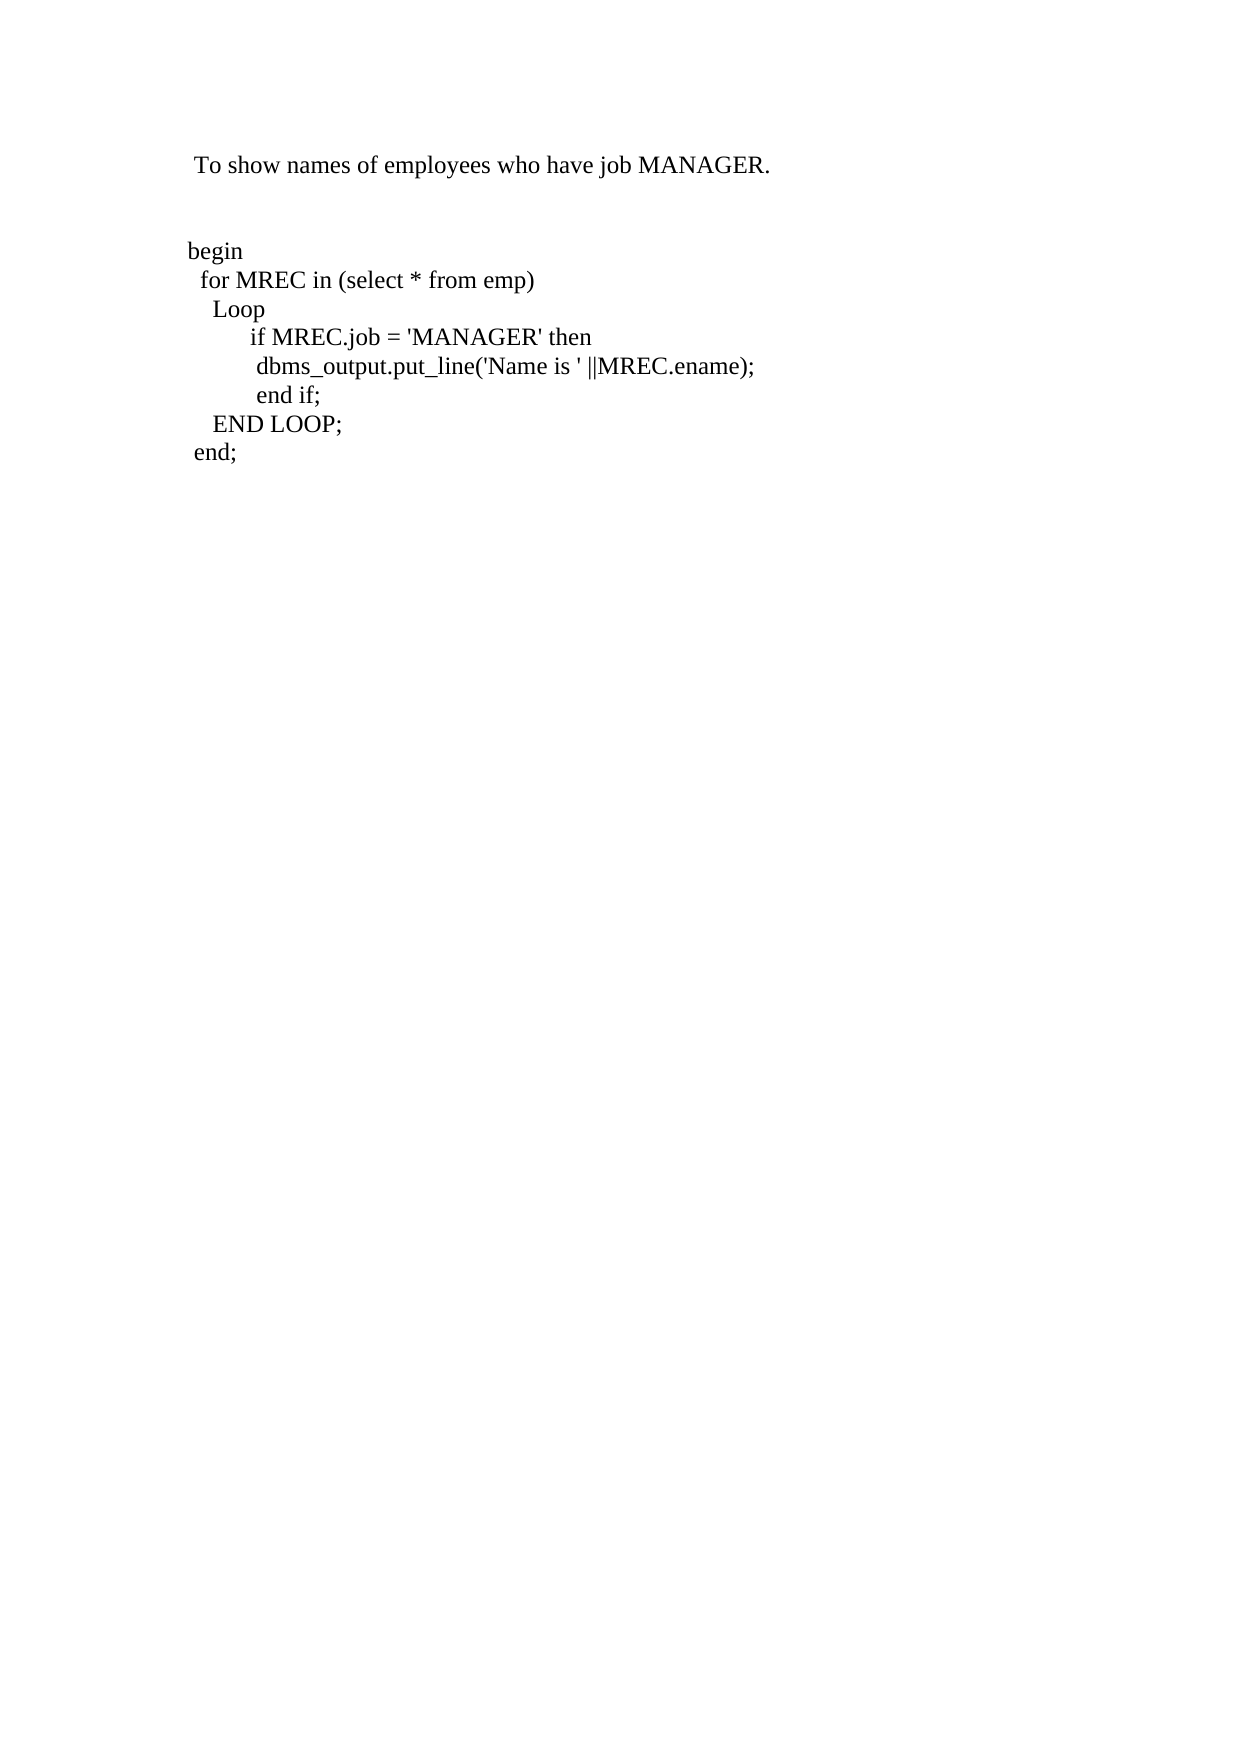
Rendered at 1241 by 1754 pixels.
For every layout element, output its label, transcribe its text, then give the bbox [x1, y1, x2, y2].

text END ; [187, 409, 1090, 437]
text end; [187, 437, 1090, 466]
text if MREC.job = 'MANAGER' then [187, 322, 1090, 351]
text dbms_output.put_line('Name is ' ||MREC.ename); [187, 351, 1090, 380]
text for MREC in (select * from emp) [187, 265, 1090, 294]
text To show names of employees who have job MANAGER. [150, 150, 1090, 179]
text begin [187, 236, 1090, 265]
text end if; [187, 380, 1090, 409]
